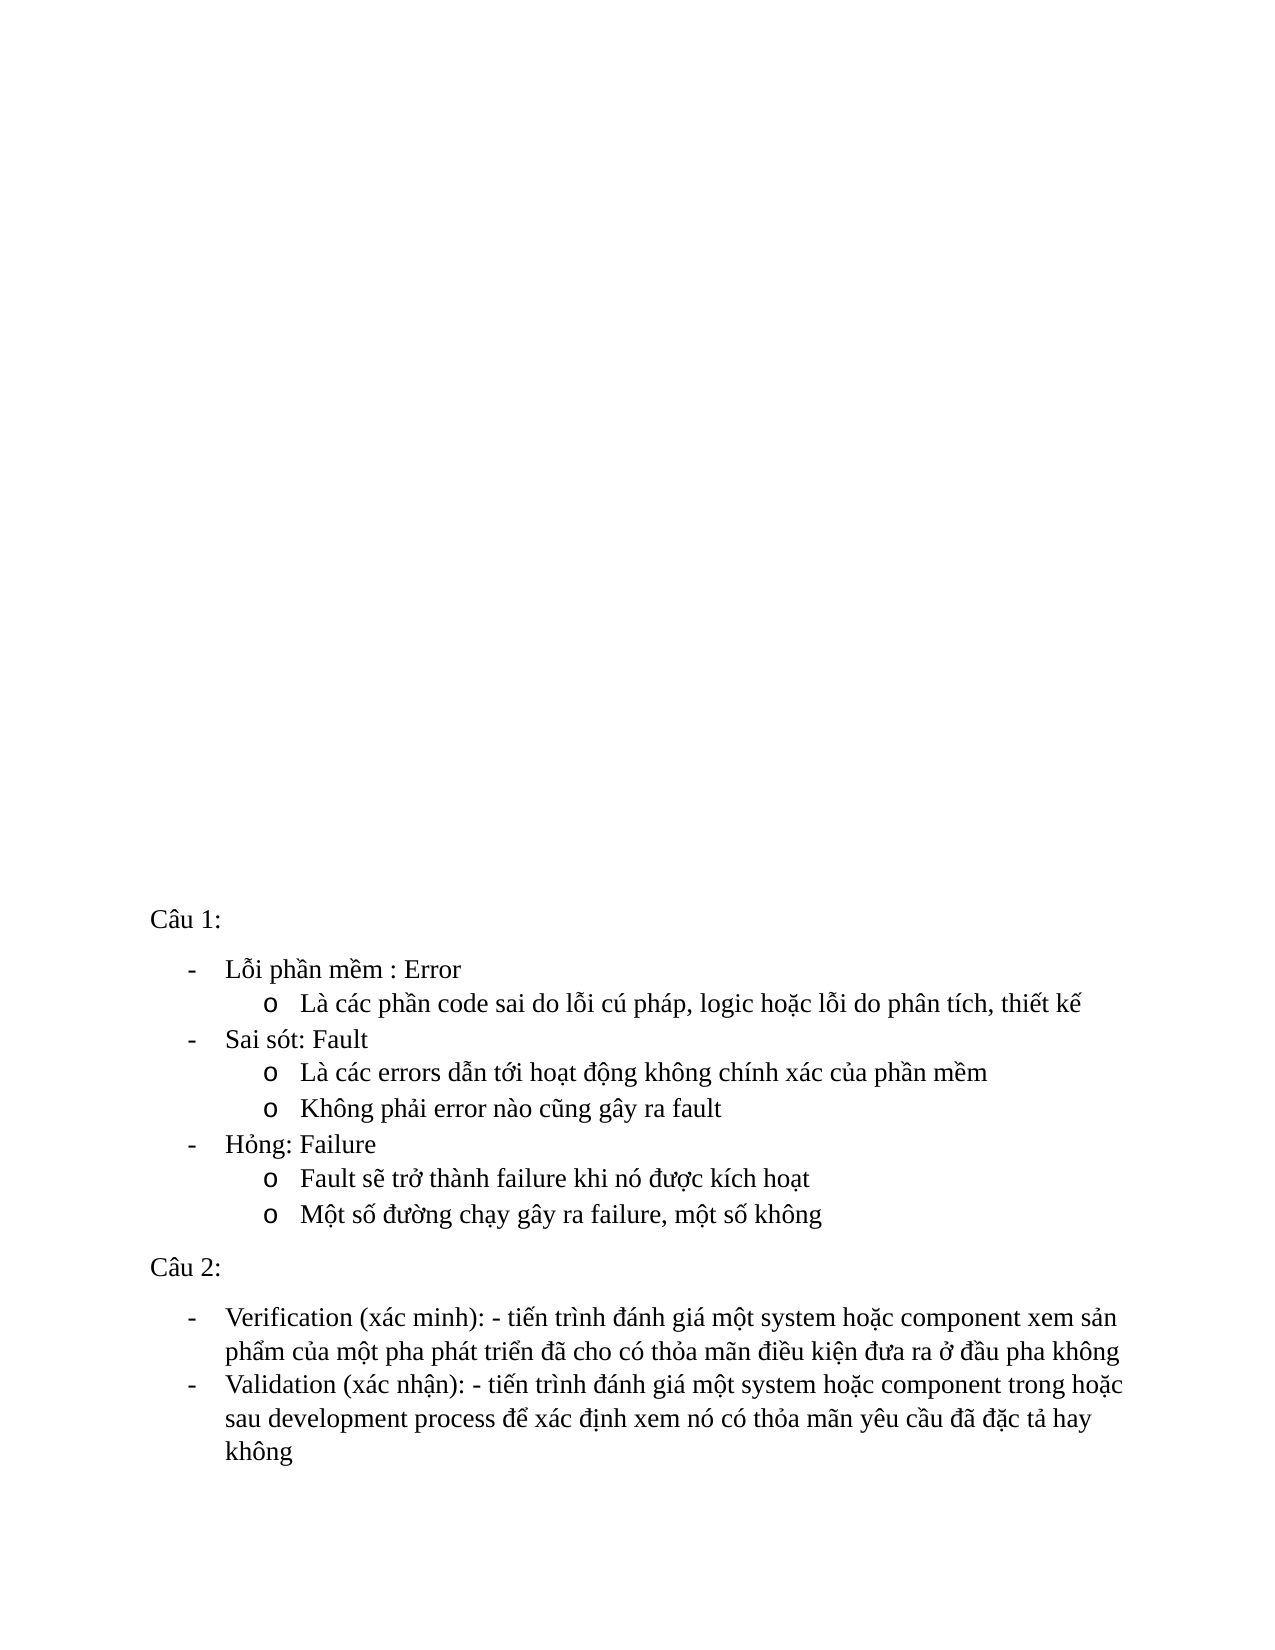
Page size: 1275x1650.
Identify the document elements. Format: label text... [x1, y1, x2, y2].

list Là các errors dẫn tới hoạt động không chính xác của phần mềm [262, 1056, 1125, 1090]
text Câu 2: [150, 1251, 1125, 1282]
list Một số đường chạy gây ra failure, một số không [262, 1198, 1125, 1232]
list Fault sẽ trở thành failure khi nó được kích hoạt [262, 1162, 1125, 1196]
list Validation (xác nhận): - tiến trình đánh giá một system hoặc component trong hoặc sau development process để xác định xem nó có thỏa mãn yêu cầu đã đặc tả hay không [187, 1368, 1125, 1466]
list Là các phần code sai do lỗi cú pháp, logic hoặc lỗi do phân tích, thiết kế [262, 987, 1125, 1020]
list Không phải error nào cũng gây ra fault [262, 1092, 1125, 1126]
list Hỏng: Failure [187, 1128, 1125, 1160]
list Sai sót: Fault [187, 1023, 1125, 1054]
list Verification (xác minh): - tiến trình đánh giá một system hoặc component xem sản phẩm của một pha phát triển đã cho có thỏa mãn điều kiện đưa ra ở đầu pha không [187, 1301, 1125, 1366]
list Lỗi phần mềm : Error [187, 953, 1125, 984]
text Câu 1: [150, 903, 1125, 934]
